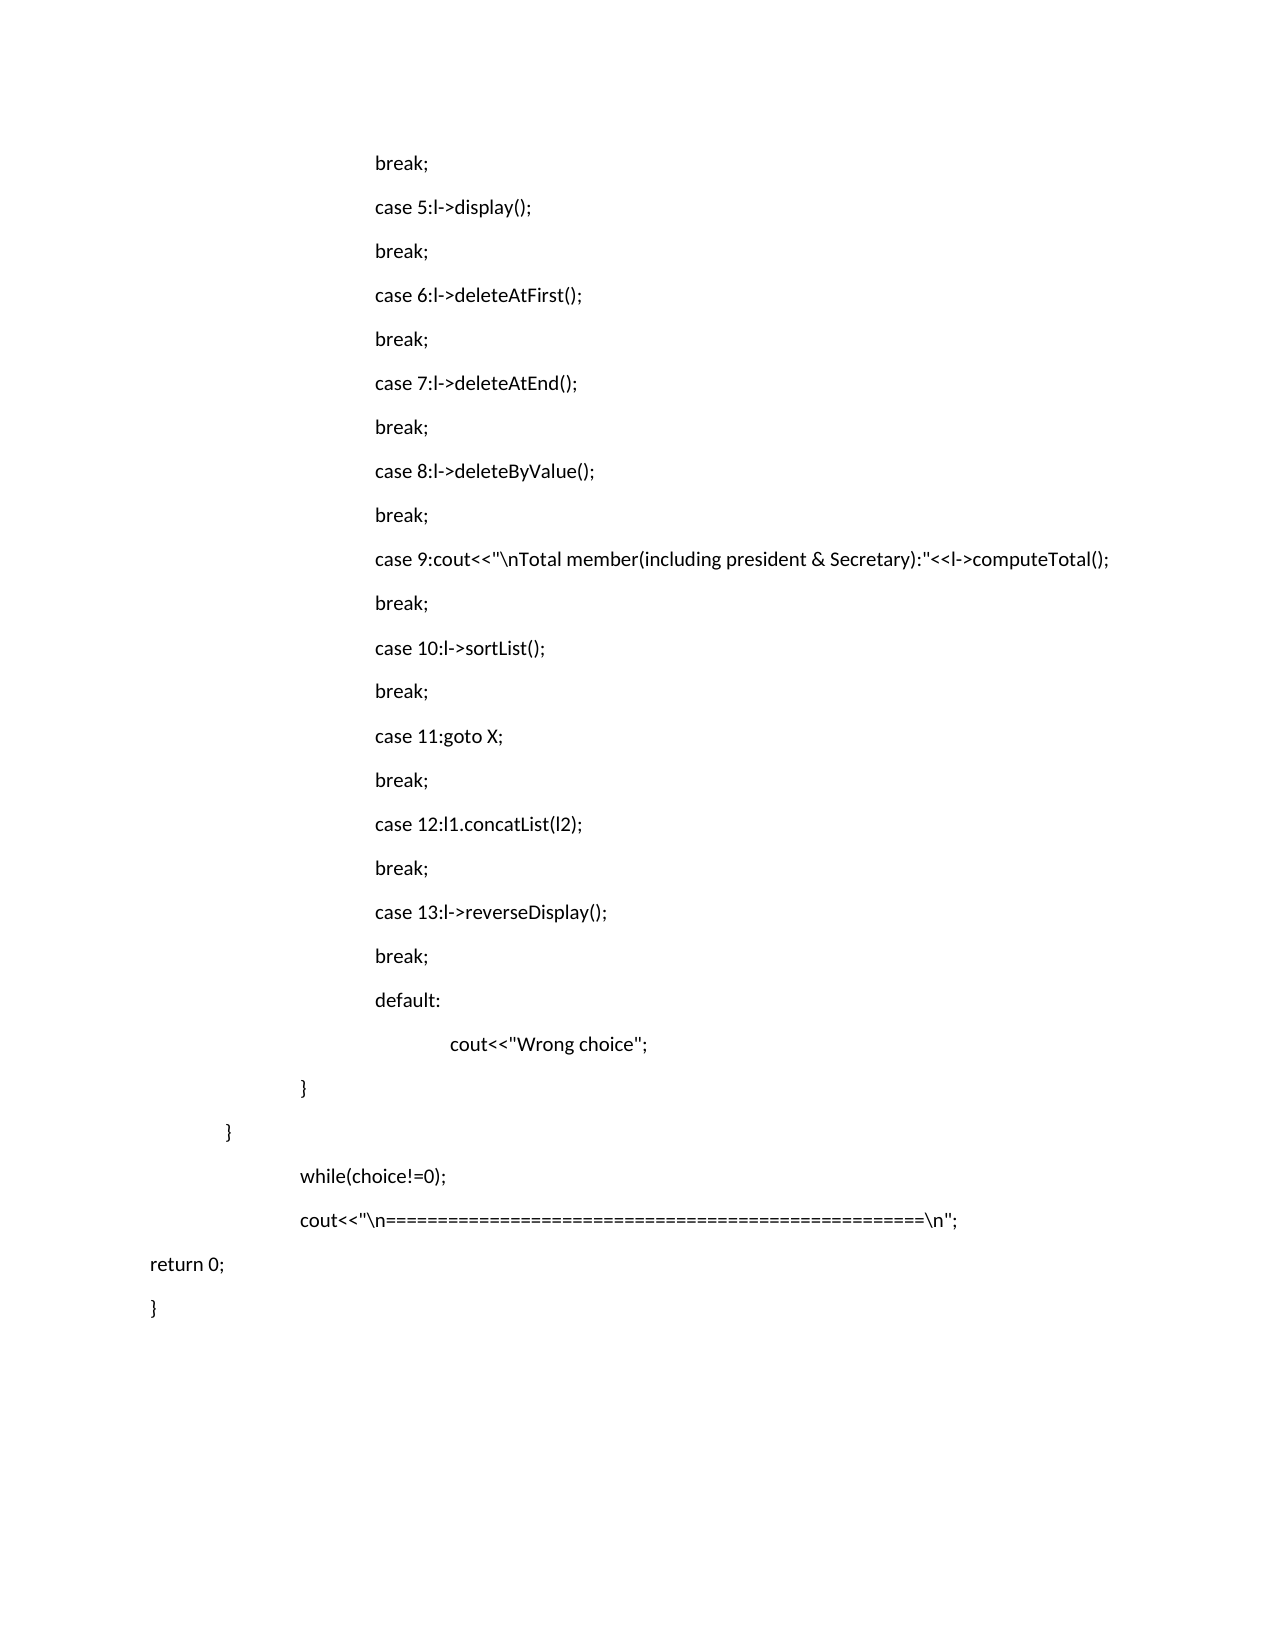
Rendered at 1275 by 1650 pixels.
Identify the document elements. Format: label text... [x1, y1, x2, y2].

text return 0; [150, 1252, 1125, 1277]
text default: [150, 987, 1125, 1013]
text case 5:l->display(); [150, 194, 1125, 219]
text case 9:cout<<"\nTotal member(including president & Secretary):"<<l->computeTotal(); [150, 547, 1125, 572]
text case 11:goto X; [150, 723, 1125, 748]
text case 8:l->deleteByValue(); [150, 458, 1125, 484]
text case 13:l->reverseDisplay(); [150, 899, 1125, 924]
text break; [150, 679, 1125, 704]
text break; [150, 414, 1125, 440]
text while(choice!=0); [150, 1163, 1125, 1189]
text cout<<"Wrong choice"; [150, 1031, 1125, 1057]
text } [150, 1075, 1125, 1101]
text break; [150, 943, 1125, 968]
text break; [150, 767, 1125, 792]
text break; [150, 591, 1125, 616]
text break; [150, 326, 1125, 352]
text } [150, 1119, 1125, 1145]
text case 6:l->deleteAtFirst(); [150, 282, 1125, 308]
text cout<<"\n====================================================\n"; [150, 1207, 1125, 1233]
text break; [150, 238, 1125, 263]
text } [150, 1296, 1125, 1321]
text break; [150, 855, 1125, 880]
text break; [150, 502, 1125, 528]
text break; [150, 150, 1125, 175]
text case 10:l->sortList(); [150, 635, 1125, 660]
text case 12:l1.concatList(l2); [150, 811, 1125, 836]
text case 7:l->deleteAtEnd(); [150, 370, 1125, 396]
